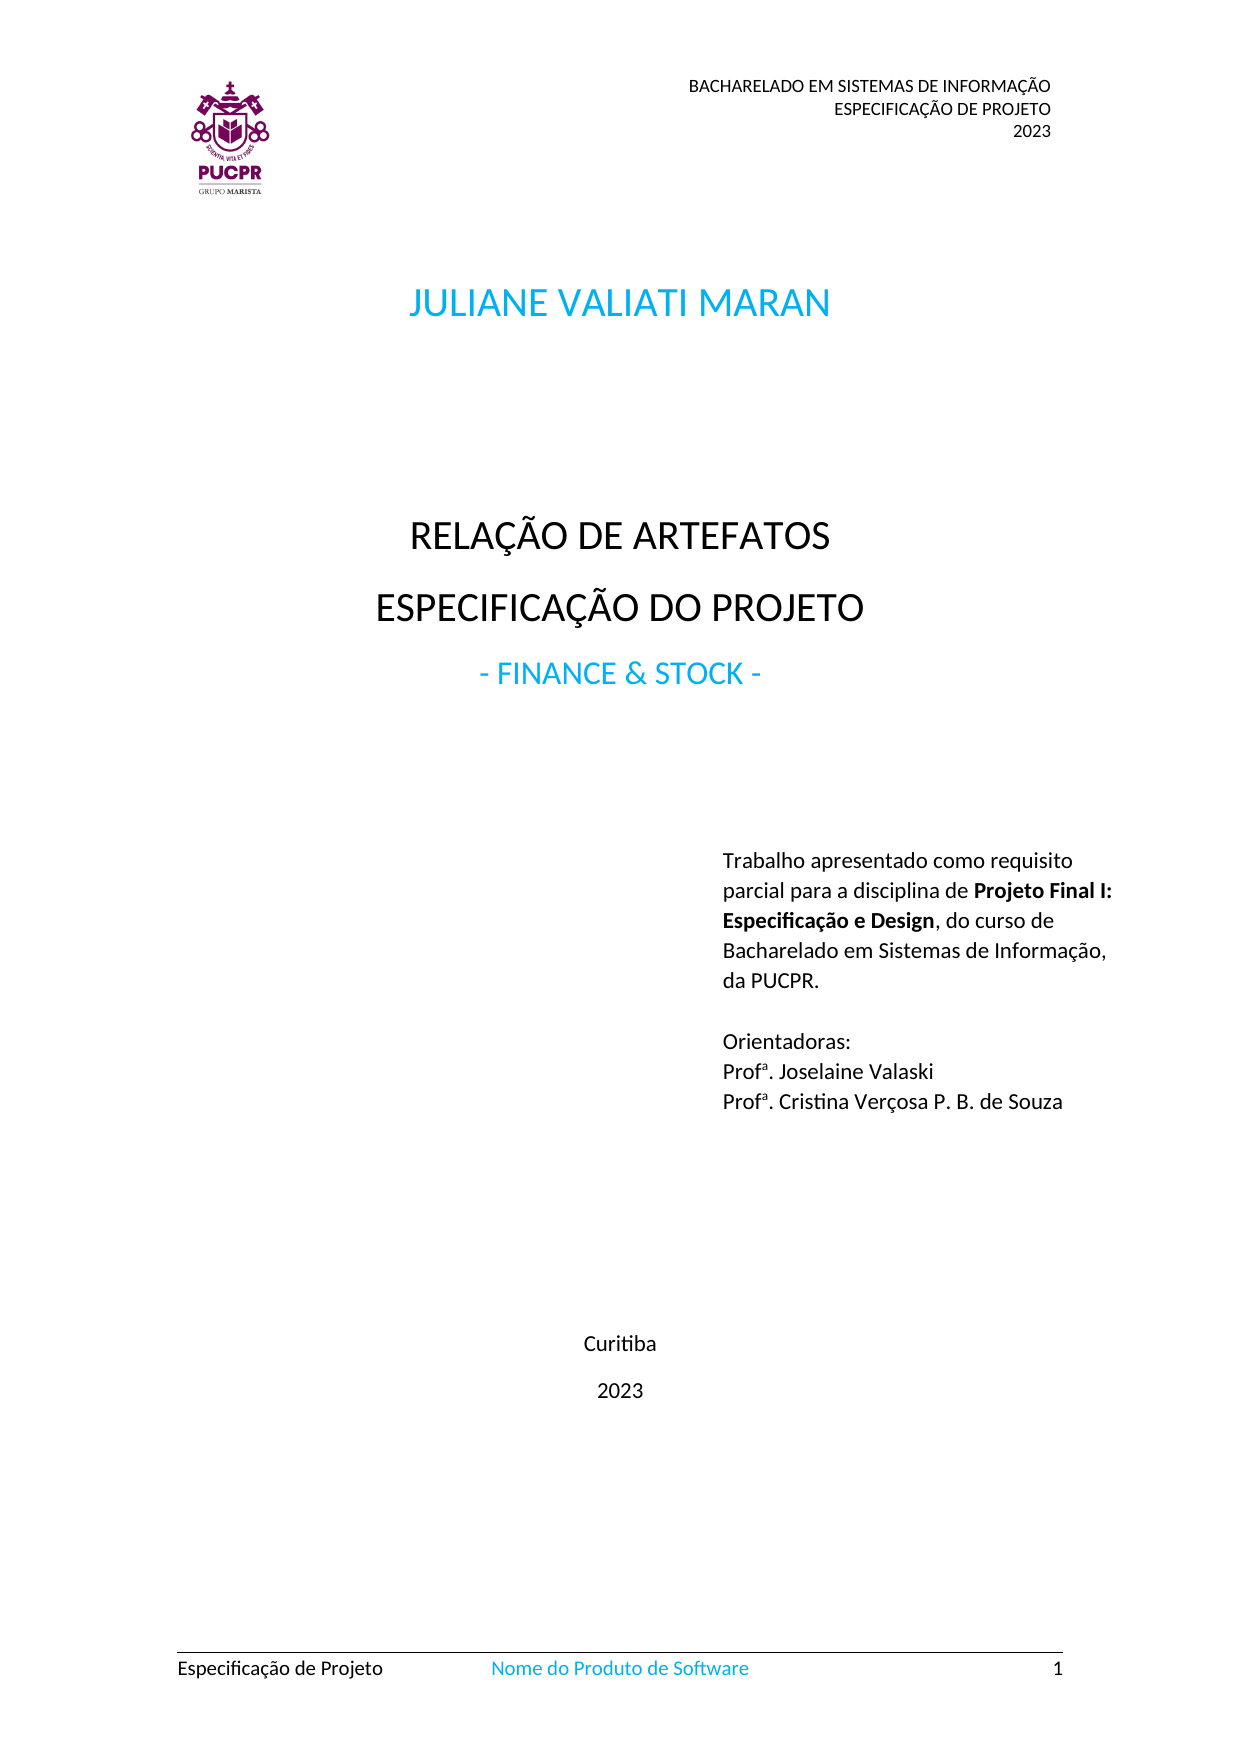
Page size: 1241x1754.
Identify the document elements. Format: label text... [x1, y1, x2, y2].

text 2023 [177, 1376, 1063, 1404]
text ESPECIFICAÇÃO DO PROJETO [177, 581, 1063, 631]
text RELAÇÃO DE ARTEFATOS [177, 509, 1063, 560]
picture [188, 73, 271, 202]
text - FINANCE & STOCK - [177, 652, 1063, 693]
text Curitiba [177, 1329, 1063, 1358]
text JULIANE VALIATI MARAN [177, 276, 1063, 327]
